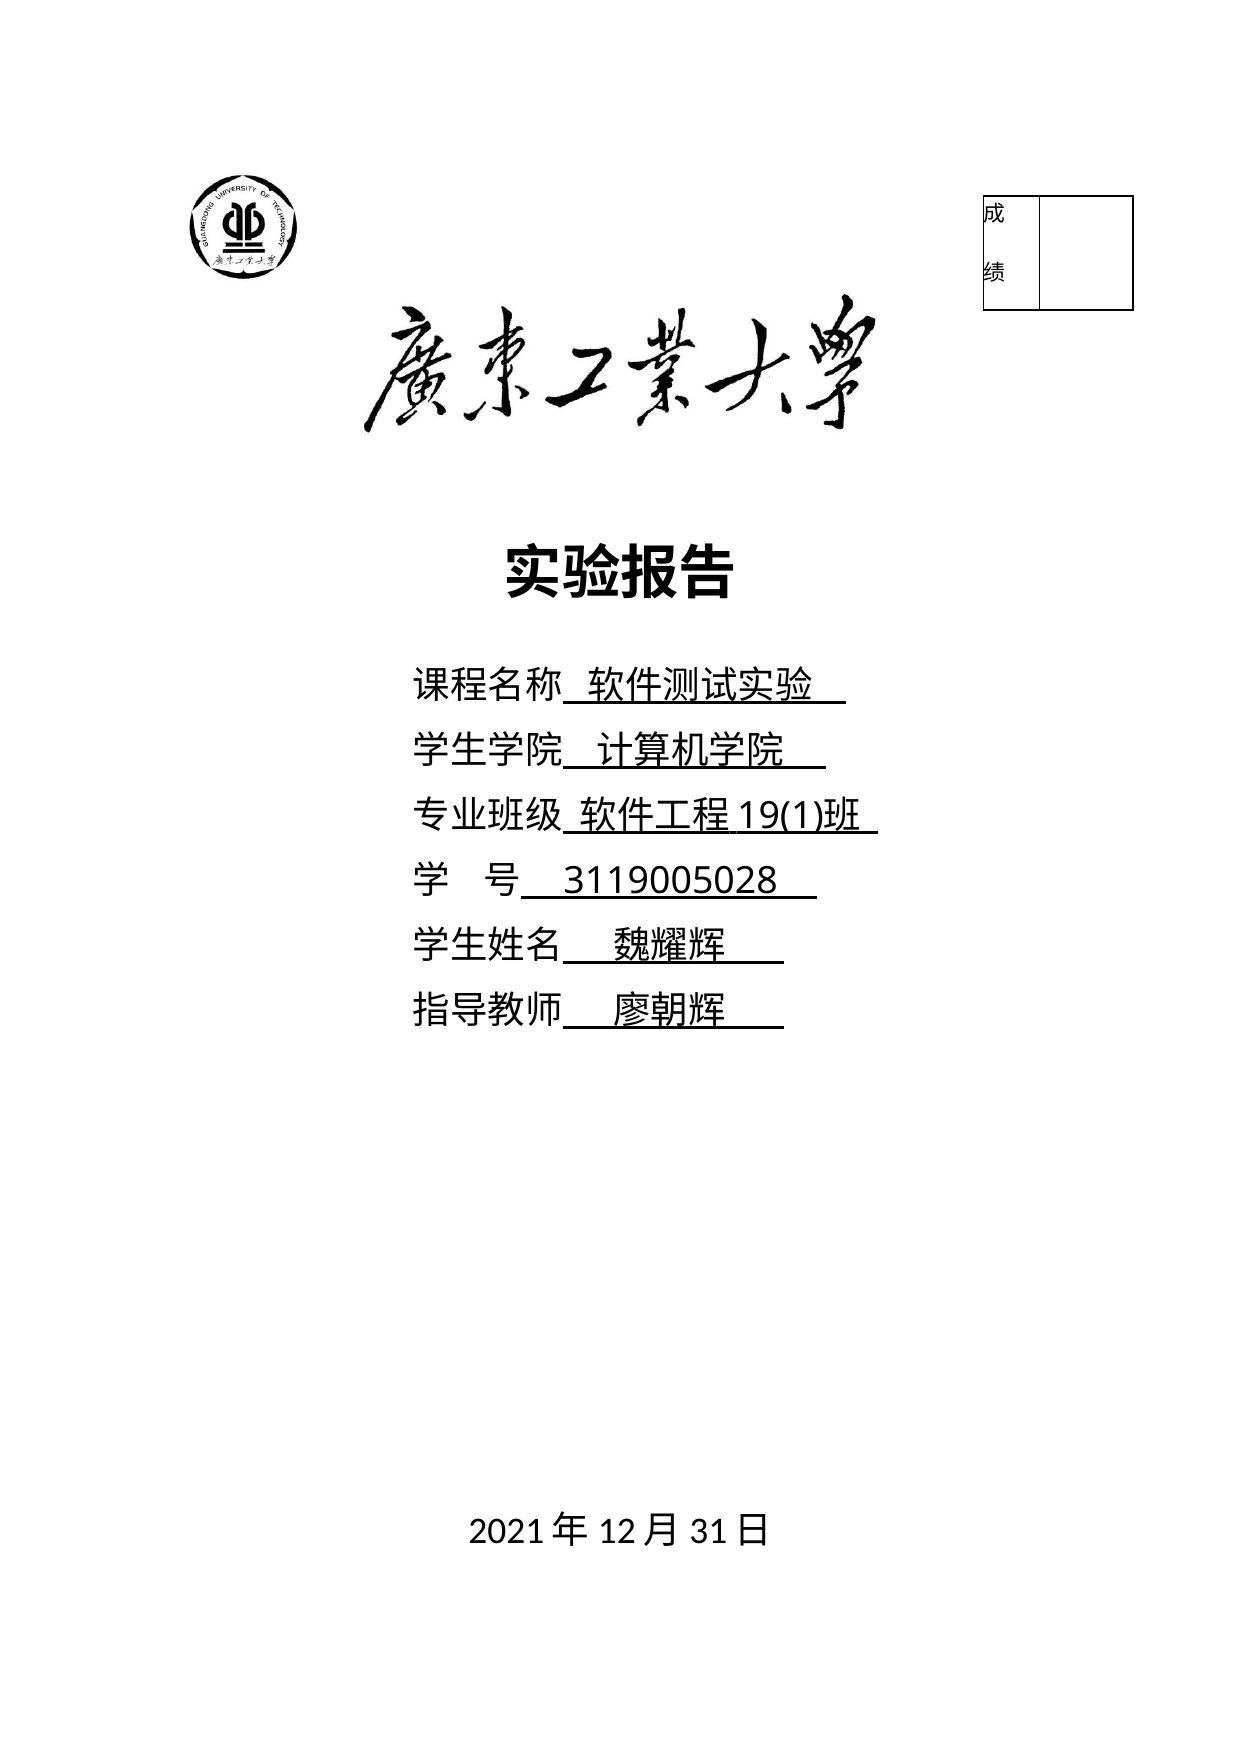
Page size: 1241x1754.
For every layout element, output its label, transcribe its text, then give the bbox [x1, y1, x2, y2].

text 2021年 12月 31日 [187, 1494, 1053, 1559]
text 课程名称 软件测试实验 [187, 649, 1053, 714]
picture [187, 172, 300, 282]
text 学 号 3119005028 [187, 844, 1053, 909]
text 学生学院 计算机学院 [187, 714, 1053, 779]
picture [360, 292, 880, 439]
text 学生姓名 魏耀辉 [187, 909, 1053, 974]
text 指导教师 廖朝辉 [187, 974, 1053, 1039]
text 实验报告 [187, 519, 1053, 617]
text 专业班级 软件工程19(1)班 [187, 779, 1053, 844]
